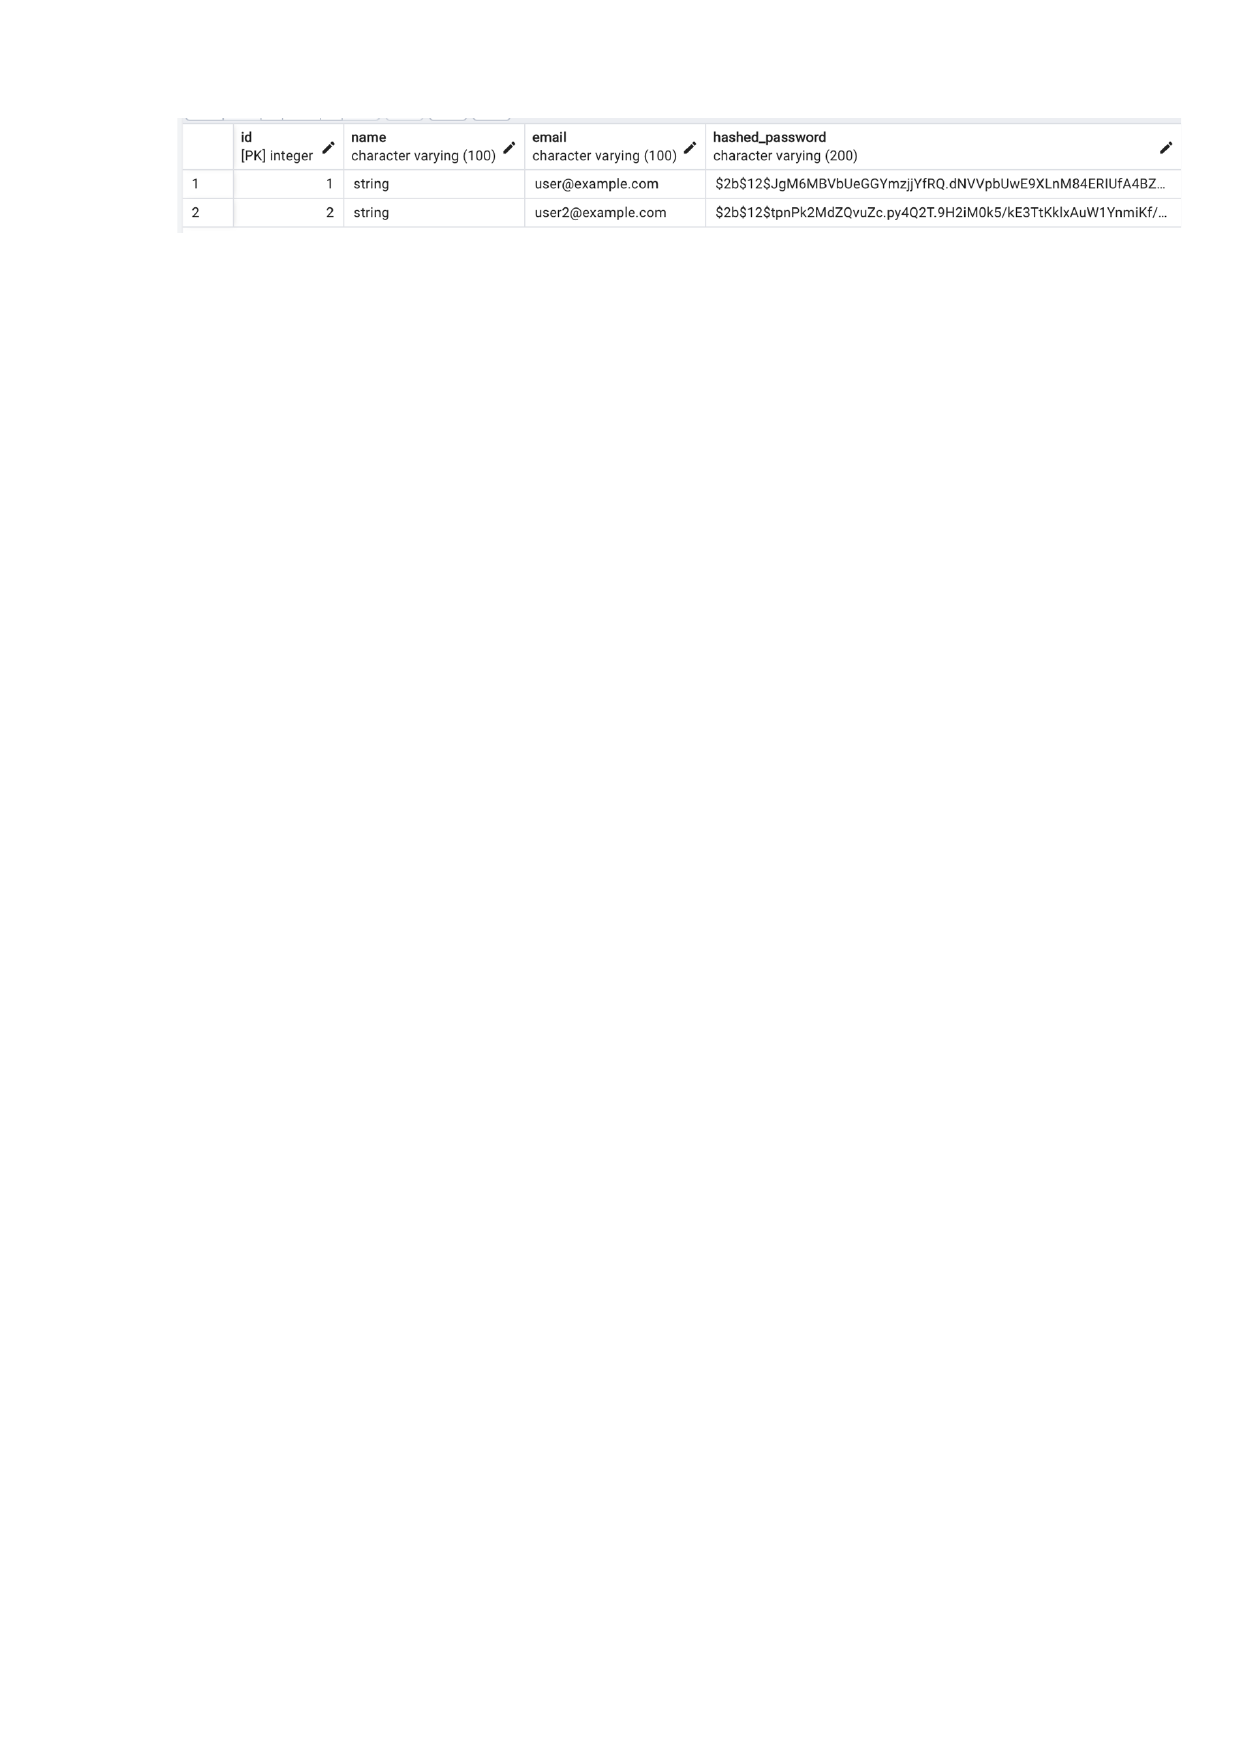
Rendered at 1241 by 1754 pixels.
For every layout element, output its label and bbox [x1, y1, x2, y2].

picture [177, 118, 1182, 233]
